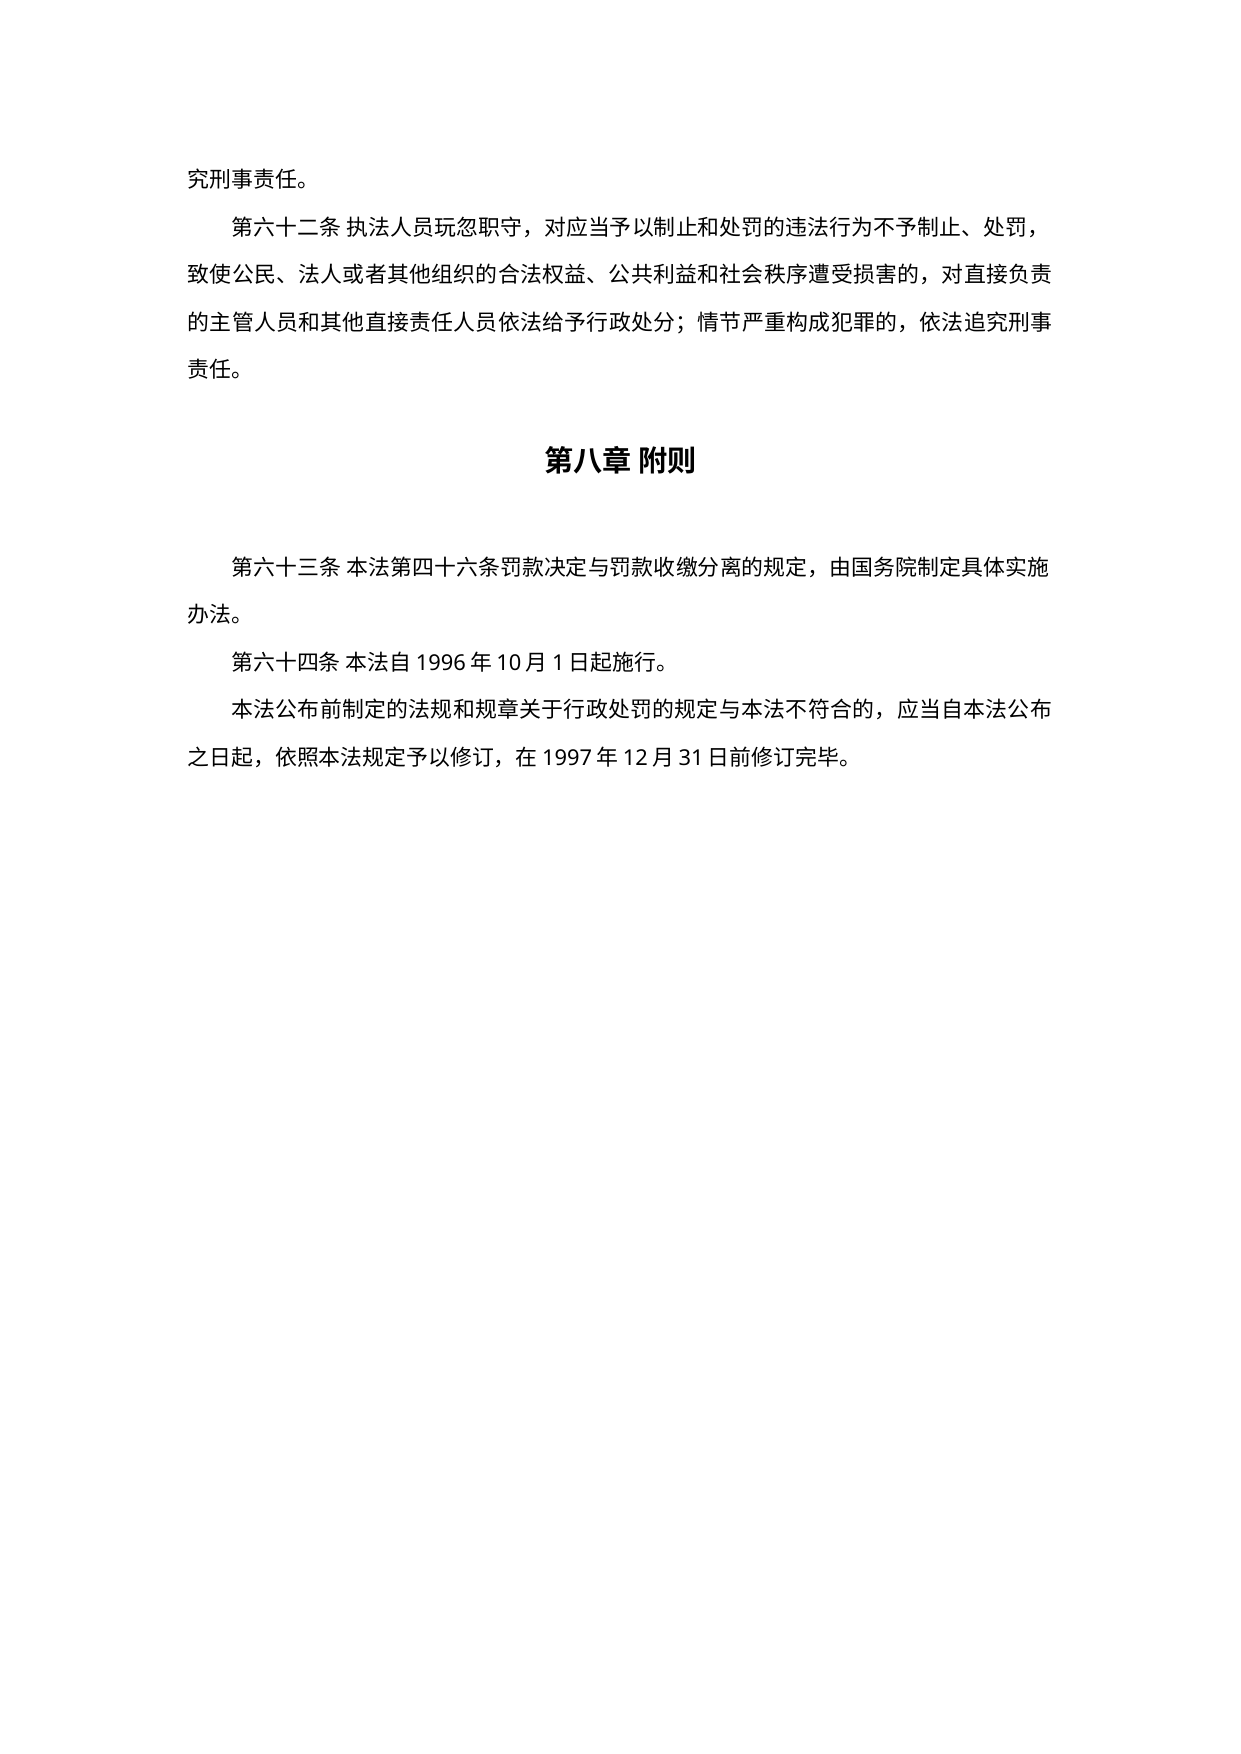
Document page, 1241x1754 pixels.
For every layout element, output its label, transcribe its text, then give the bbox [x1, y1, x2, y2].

text 第六十三条 本法第四十六条罚款决定与罚款收缴分离的规定，由国务院制定具体实施办法。 [187, 549, 1053, 629]
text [187, 162, 1053, 194]
text 本法公布前制定的法规和规章关于行政处罚的规定与本法不符合的，应当自本法公布之日起，依照本法规定予以修订，在1997年12月31日前修订完毕。 [187, 692, 1053, 771]
subtitle 第八章 附则 [187, 427, 1053, 492]
text 第六十四条 本法自1996年10月1日起施行。 [187, 644, 1053, 676]
text 第六十二条 执法人员玩忽职守，对应当予以制止和处罚的违法行为不予制止、处罚，致使公民、法人或者其他组织的合法权益、公共利益和社会秩序遭受损害的，对直接负责的主管人员和其他直接责任人员依法给予行政处分；情节严重构成犯罪的，依法追究刑事责任。 [187, 209, 1053, 384]
